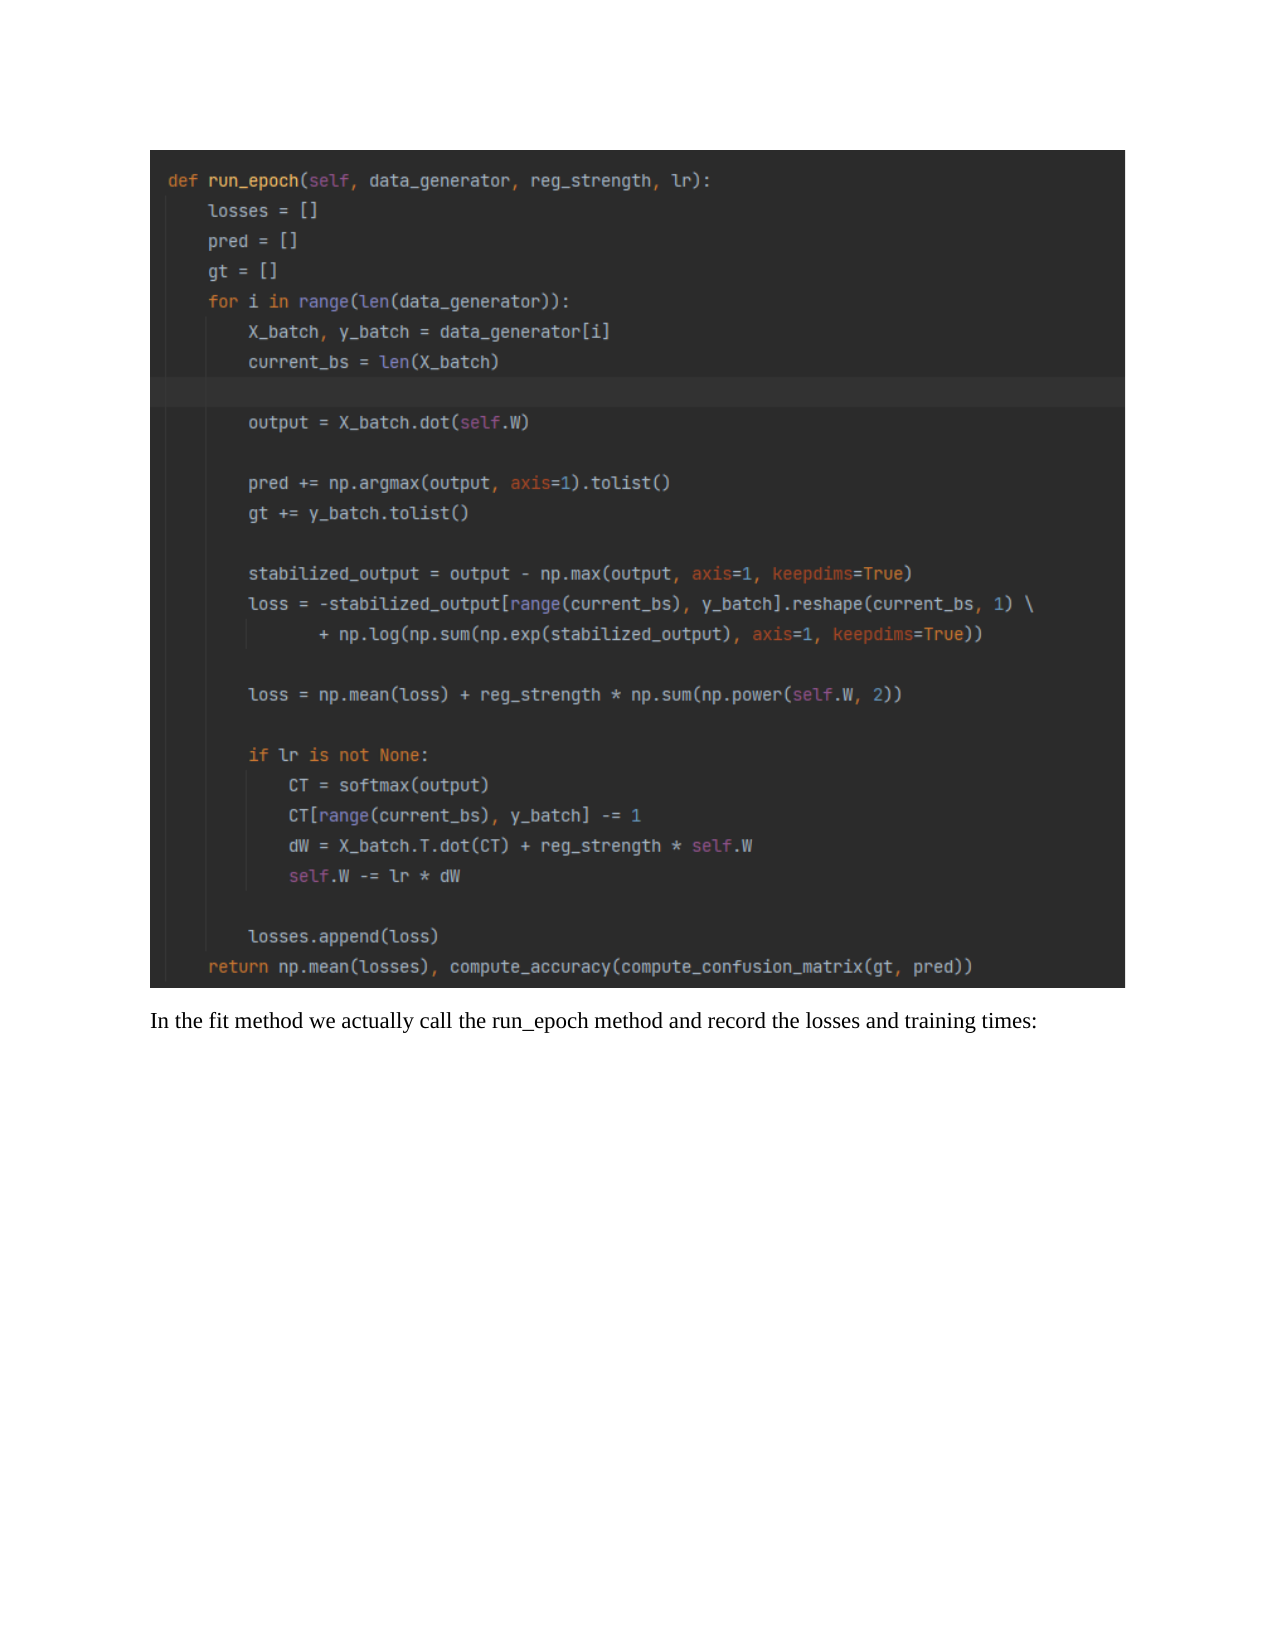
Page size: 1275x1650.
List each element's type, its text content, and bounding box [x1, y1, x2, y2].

text In the fit method we actually call the run_epoch method and record the losses and training times: [150, 1007, 1125, 1033]
picture [150, 150, 1125, 988]
